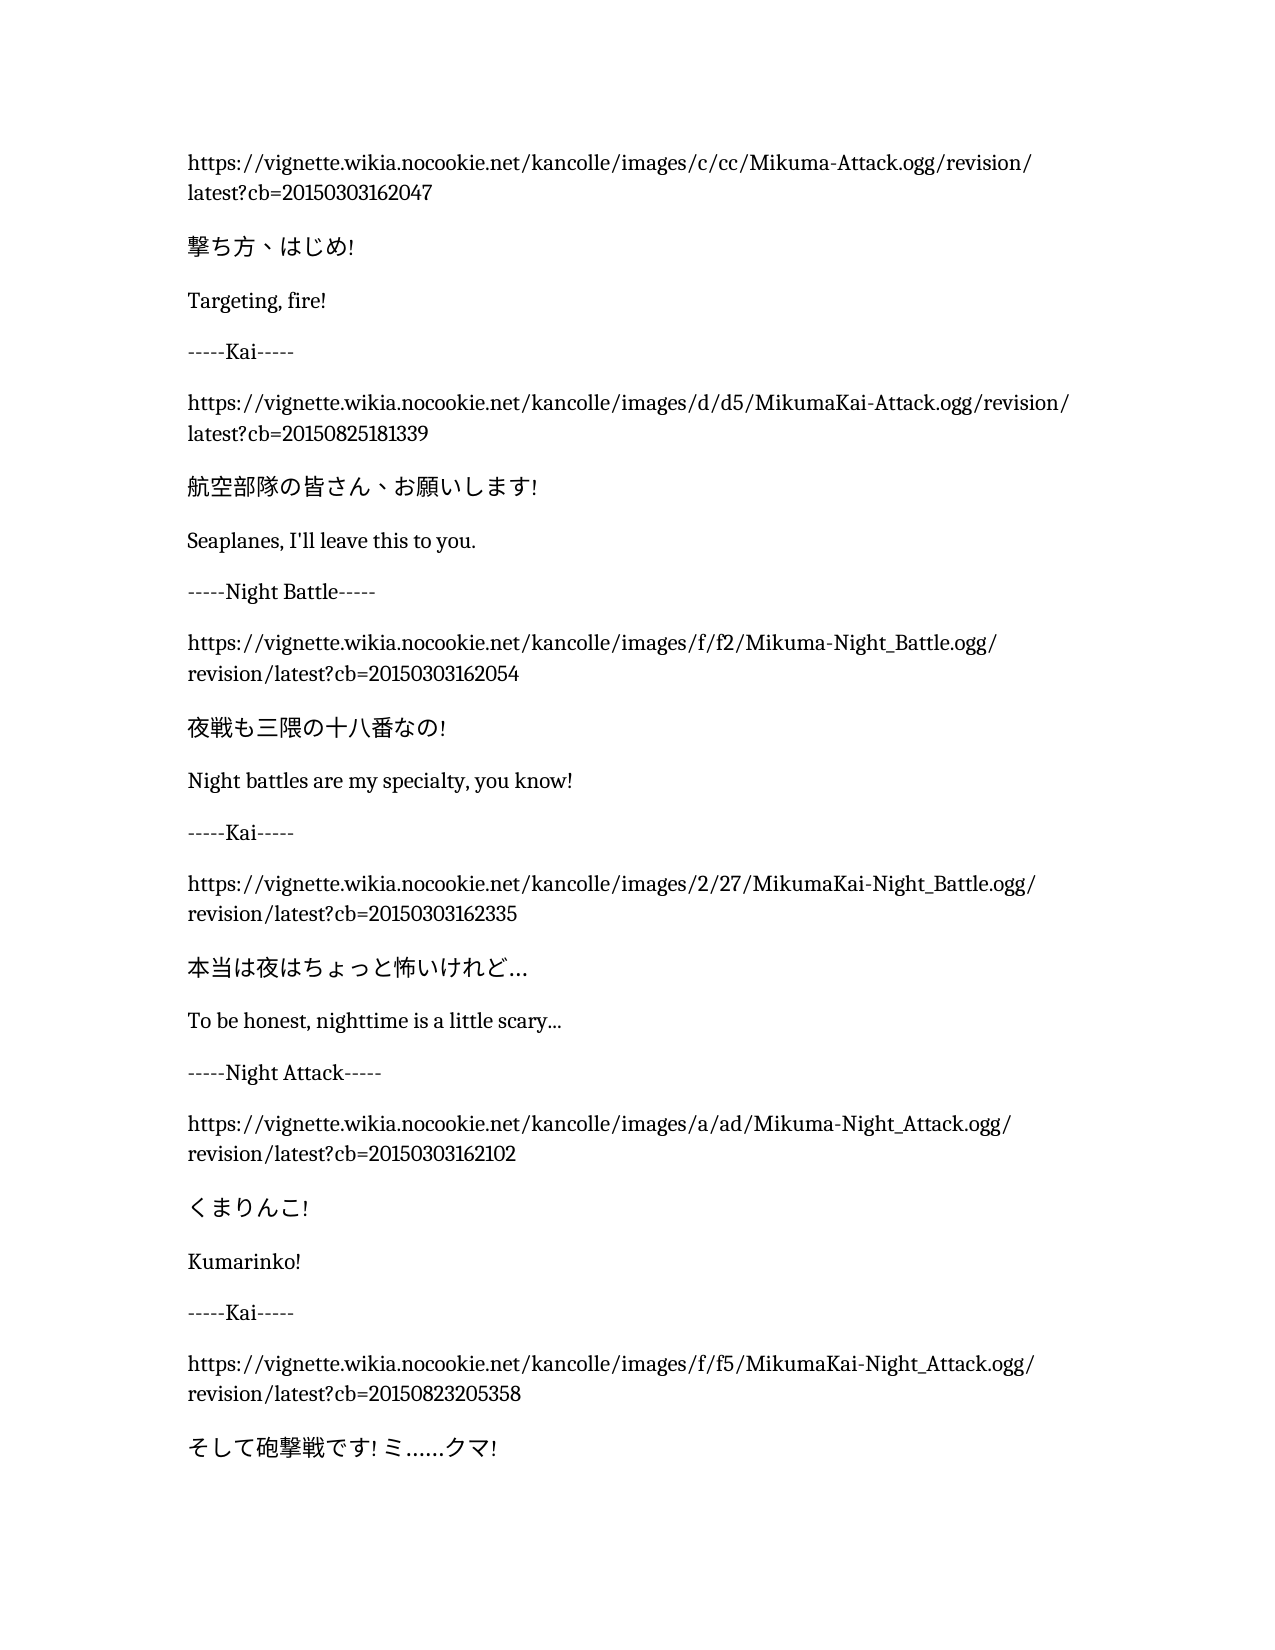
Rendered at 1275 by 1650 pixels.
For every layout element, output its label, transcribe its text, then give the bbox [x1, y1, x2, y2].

text https://vignette.wikia.nocookie.net/kancolle/images/f/f5/MikumaKai-Night_Attack.ogg/revision/latest?cb=20150823205358 [187, 1351, 1087, 1407]
text -----Kai----- [187, 1299, 1087, 1326]
text -----Night Battle----- [187, 579, 1087, 606]
text https://vignette.wikia.nocookie.net/kancolle/images/f/f2/Mikuma-Night_Battle.ogg/revision/latest?cb=20150303162054 [187, 630, 1087, 687]
text https://vignette.wikia.nocookie.net/kancolle/images/a/ad/Mikuma-Night_Attack.ogg/revision/latest?cb=20150303162102 [187, 1110, 1087, 1167]
text https://vignette.wikia.nocookie.net/kancolle/images/2/27/MikumaKai-Night_Battle.ogg/revision/latest?cb=20150303162335 [187, 870, 1087, 927]
text Seaplanes, I'll leave this to you. [187, 528, 1087, 554]
text -----Night Attack----- [187, 1059, 1087, 1086]
text 航空部隊の皆さん、お願いします! [187, 471, 1087, 503]
text くまりんこ! [187, 1192, 1087, 1223]
text 撃ち方、はじめ! [187, 231, 1087, 262]
text Kumarinko! [187, 1248, 1087, 1275]
text https://vignette.wikia.nocookie.net/kancolle/images/c/cc/Mikuma-Attack.ogg/revision/latest?cb=20150303162047 [187, 150, 1087, 207]
text -----Kai----- [187, 339, 1087, 365]
text そして砲撃戦です! ミ……クマ! [187, 1432, 1087, 1463]
text https://vignette.wikia.nocookie.net/kancolle/images/d/d5/MikumaKai-Attack.ogg/revision/latest?cb=20150825181339 [187, 390, 1087, 447]
text To be honest, nighttime is a little scary... [187, 1008, 1087, 1035]
text -----Kai----- [187, 819, 1087, 846]
text Night battles are my specialty, you know! [187, 768, 1087, 794]
text Targeting, fire! [187, 288, 1087, 314]
text 夜戦も三隈の十八番なの! [187, 711, 1087, 743]
text 本当は夜はちょっと怖いけれど… [187, 952, 1087, 983]
